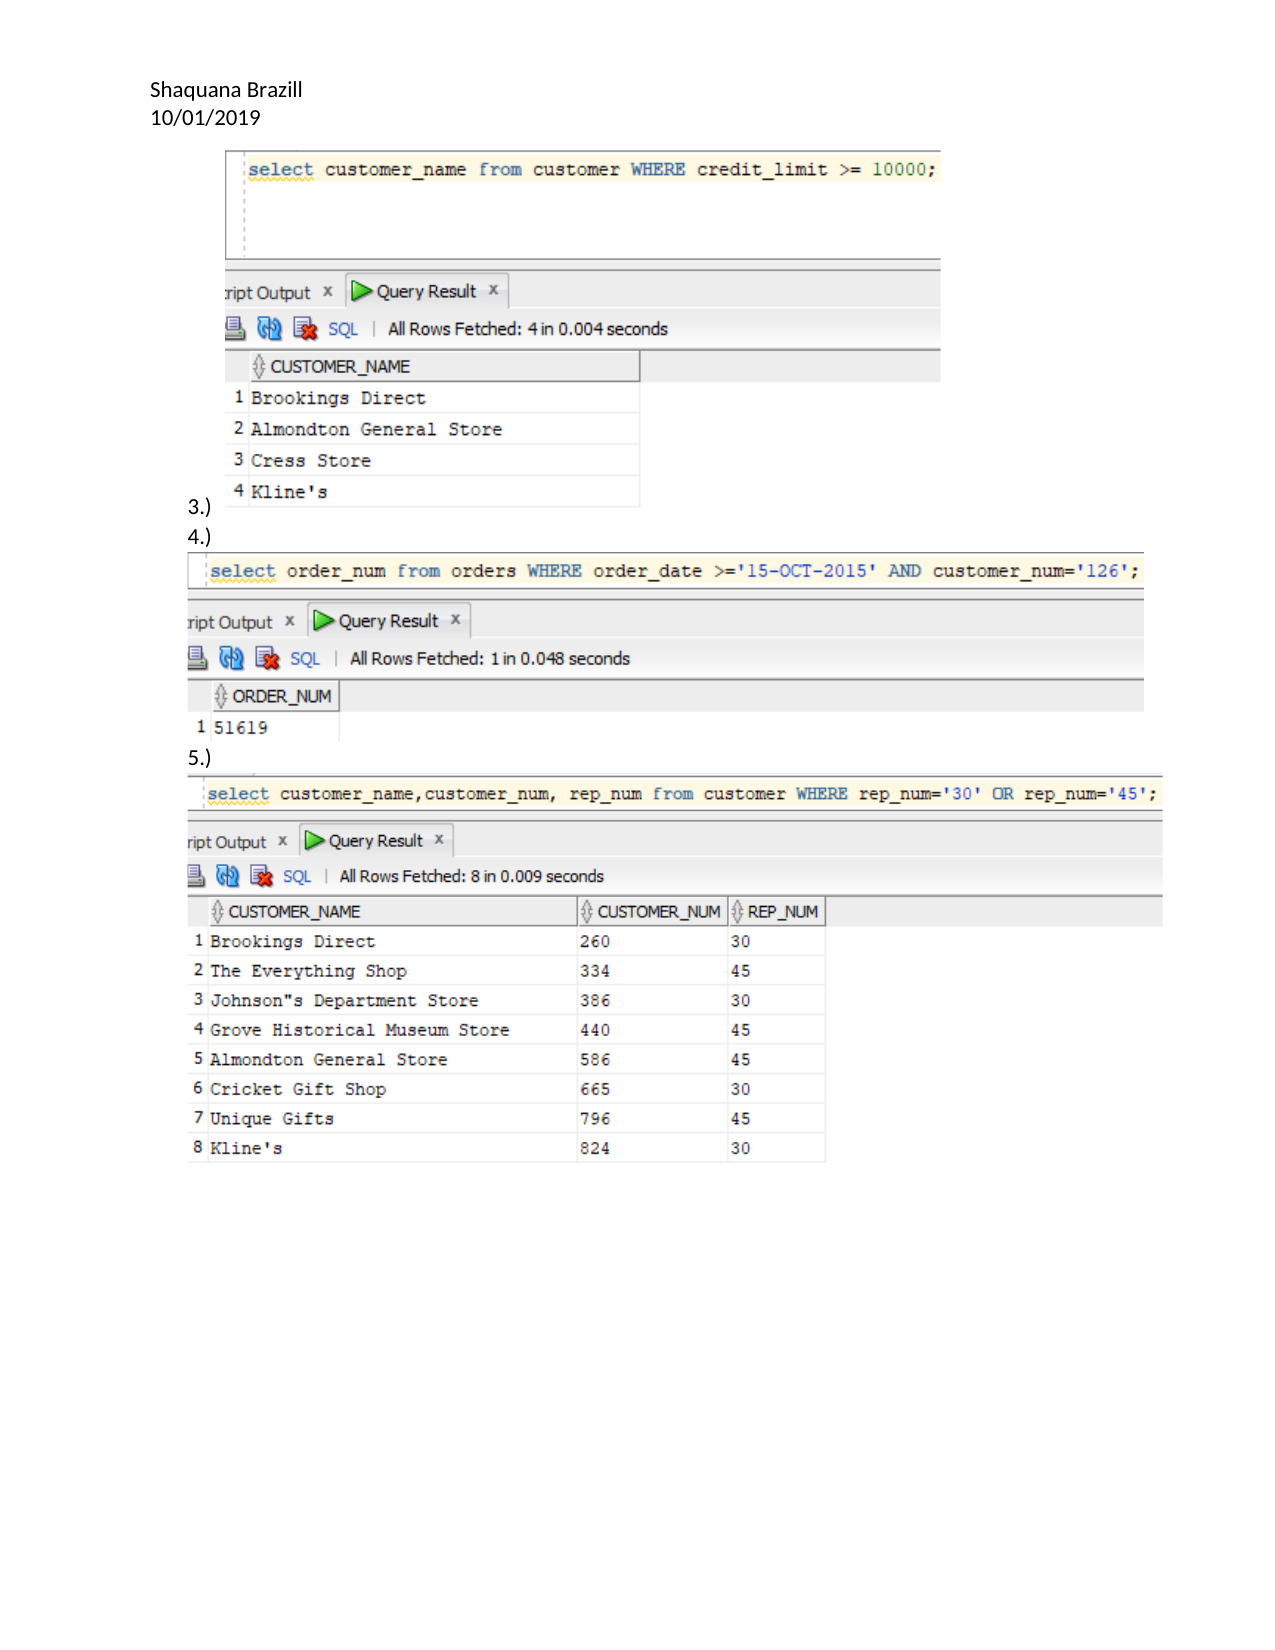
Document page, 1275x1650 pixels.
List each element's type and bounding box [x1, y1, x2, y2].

picture [187, 552, 1144, 742]
picture [187, 773, 1163, 1169]
picture [225, 150, 941, 514]
